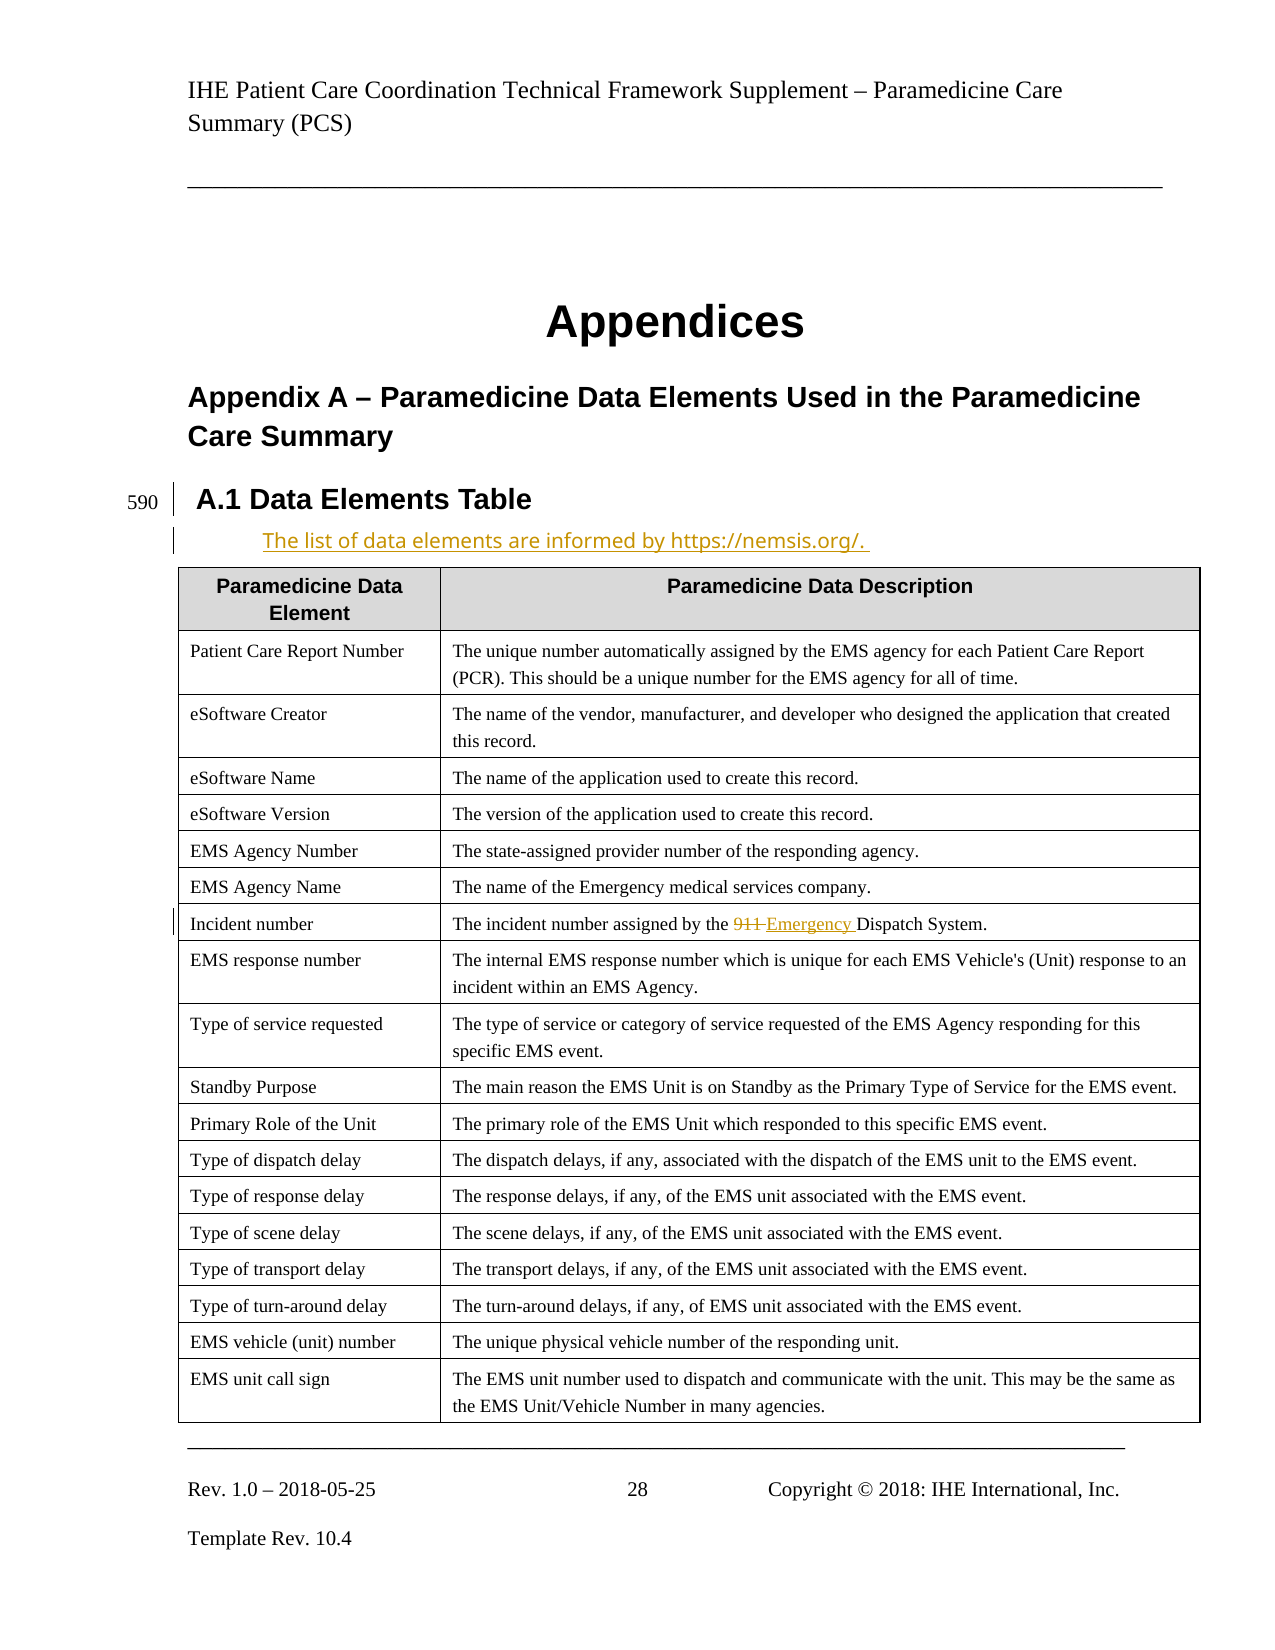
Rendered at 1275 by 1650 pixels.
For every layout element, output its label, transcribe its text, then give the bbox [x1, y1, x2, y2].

table_cell The unique physical vehicle number of the responding unit. [441, 1323, 1199, 1358]
title Appendices [187, 294, 1162, 347]
table_cell Type of response delay [179, 1177, 440, 1212]
table_cell Patient Care Report Number [179, 631, 440, 694]
table_cell The incident number assigned by the Dispatch System. [441, 904, 1199, 939]
table_header Paramedicine Data Description [441, 568, 1199, 630]
table_cell The transport delays, if any, of the EMS unit associated with the EMS event. [441, 1250, 1199, 1285]
table_cell The name of the vendor, manufacturer, and developer who designed the application that created this record. [441, 695, 1199, 757]
table_cell The response delays, if any, of the EMS unit associated with the EMS event. [441, 1177, 1199, 1212]
table_cell The internal EMS response number which is unique for each EMS Vehicle's (Unit) response to an incident within an EMS Agency. [441, 941, 1199, 1003]
table_cell The dispatch delays, if any, associated with the dispatch of the EMS unit to the EMS event. [441, 1141, 1199, 1176]
table_cell Incident number [179, 904, 440, 939]
table_cell eSoftware Creator [179, 695, 440, 757]
table_cell The primary role of the EMS Unit which responded to this specific EMS event. [441, 1104, 1199, 1139]
table_cell EMS Agency Number [179, 831, 440, 867]
table_cell The unique number automatically assigned by the EMS agency for each Patient Care Report (PCR). This should be a unique number for the EMS agency for all of time. [441, 631, 1199, 694]
table_cell Type of turn-around delay [179, 1286, 440, 1322]
table_cell Standby Purpose [179, 1068, 440, 1103]
subtitle A.1 Data Elements Table [187, 482, 1162, 516]
table_cell The turn-around delays, if any, of EMS unit associated with the EMS event. [441, 1286, 1199, 1322]
table_cell The main reason the EMS Unit is on Standby as the Primary Type of Service for the EMS event. [441, 1068, 1199, 1103]
table_cell The name of the Emergency medical services company. [441, 868, 1199, 903]
table_cell Type of dispatch delay [179, 1141, 440, 1176]
table_cell Type of transport delay [179, 1250, 440, 1285]
table_cell eSoftware Version [179, 795, 440, 830]
table_cell Primary Role of the Unit [179, 1104, 440, 1139]
table_cell EMS response number [179, 941, 440, 1003]
table_cell eSoftware Name [179, 758, 440, 794]
table_cell Type of scene delay [179, 1214, 440, 1249]
table_cell The version of the application used to create this record. [441, 795, 1199, 830]
subtitle Appendix A – Paramedicine Data Elements Used in the Paramedicine Care Summary [187, 380, 1162, 452]
table_cell The state-assigned provider number of the responding agency. [441, 831, 1199, 867]
table_header Paramedicine Data Element [179, 568, 440, 630]
table_cell The type of service or category of service requested of the EMS Agency responding for this specific EMS event. [441, 1004, 1199, 1067]
table_cell The EMS unit number used to dispatch and communicate with the unit. This may be the same as the EMS Unit/Vehicle Number in many agencies. [441, 1359, 1199, 1422]
table_cell EMS Agency Name [179, 868, 440, 903]
table_cell The scene delays, if any, of the EMS unit associated with the EMS event. [441, 1214, 1199, 1249]
table_cell The name of the application used to create this record. [441, 758, 1199, 794]
table_cell Type of service requested [179, 1004, 440, 1067]
table_cell EMS unit call sign [179, 1359, 440, 1422]
table_cell EMS vehicle (unit) number [179, 1323, 440, 1358]
